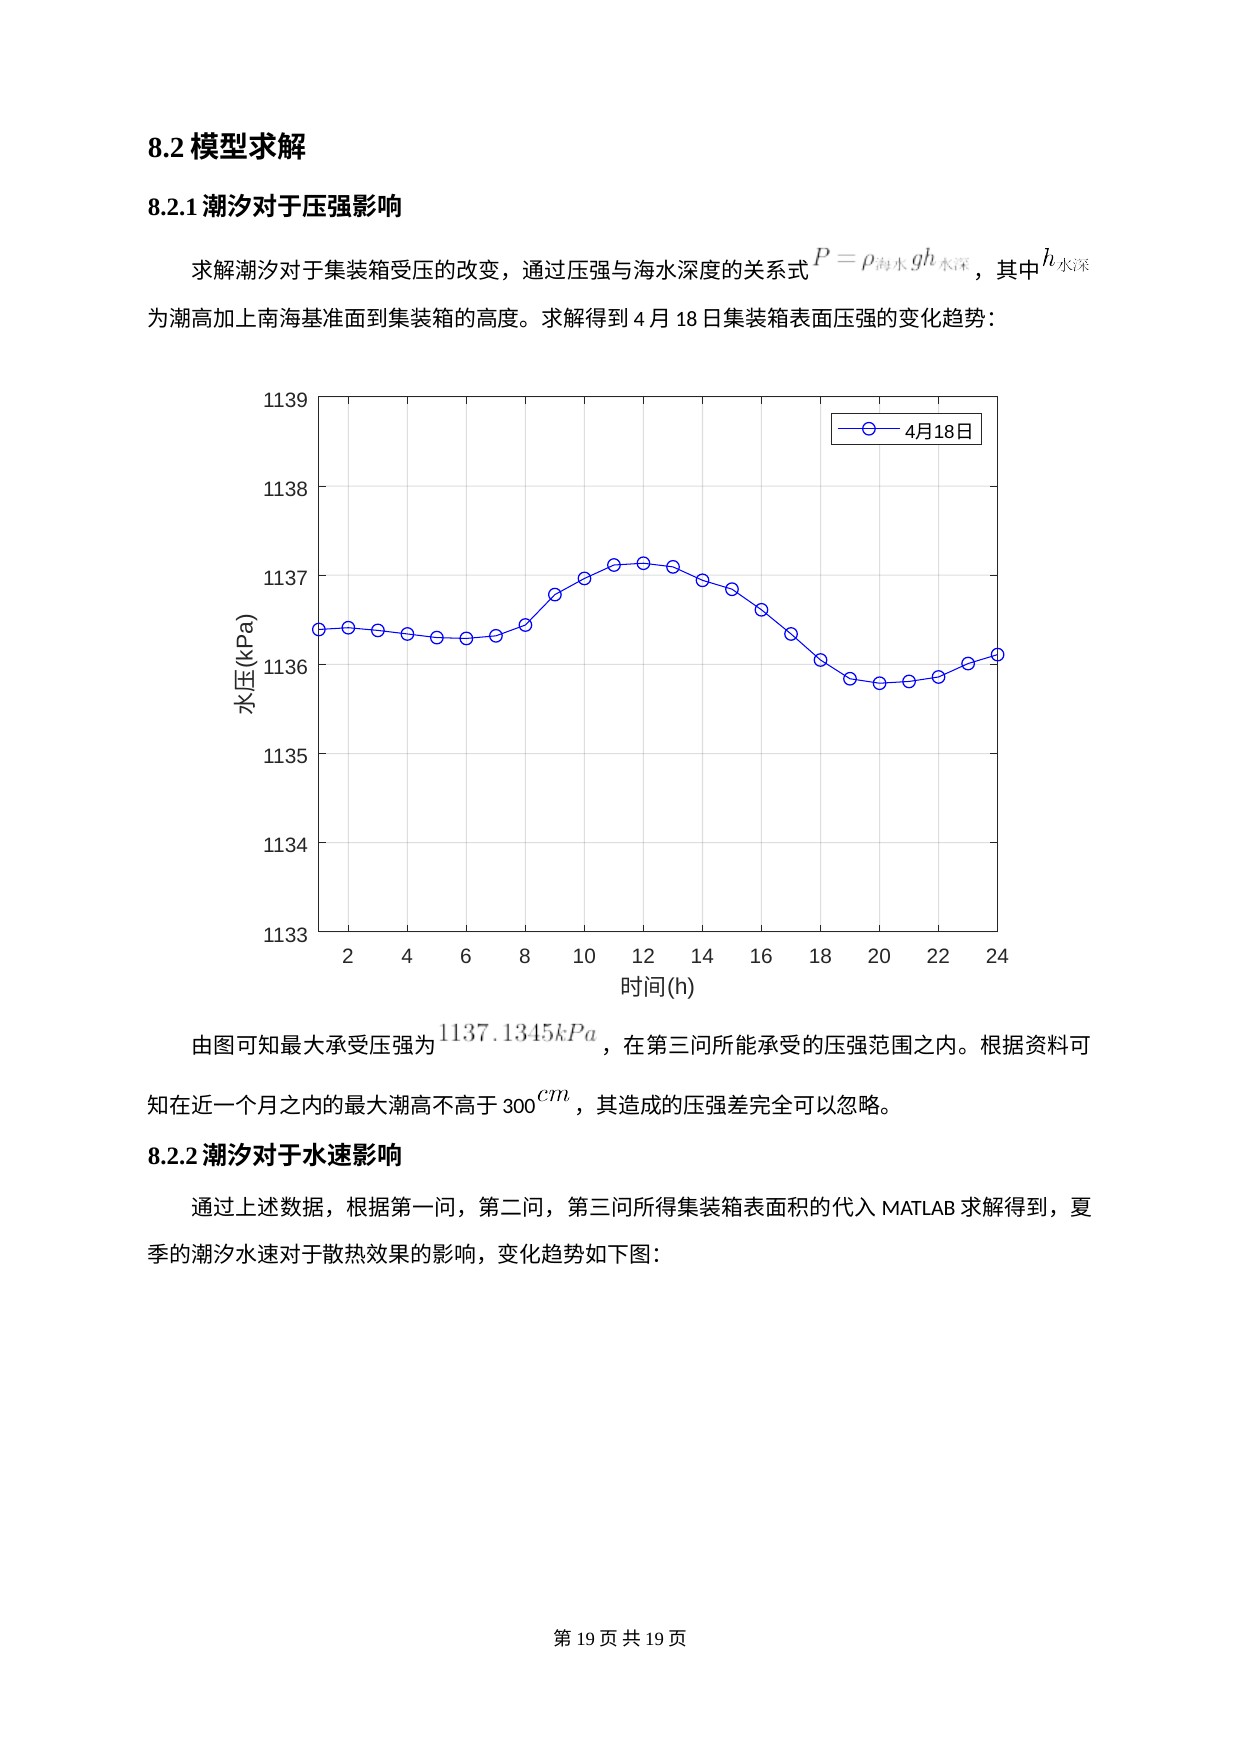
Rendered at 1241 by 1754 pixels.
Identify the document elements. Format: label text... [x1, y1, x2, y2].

text 求解潮汐对于集装箱受压的改变，通过压强与海水深度的关系式，其中为潮高加上南海基准面到集装箱的高度。求解得到4月18日集装箱表面压强的变化趋势： [148, 241, 1092, 332]
text 由图可知最大承受压强为，在第三问所能承受的压强范围之内。根据资料可知在近一个月之内的最大潮高不高于300，其造成的压强差完全可以忽略。 [148, 1016, 1092, 1120]
text 8.2模型求解 [148, 123, 1092, 166]
text 8.2.1潮汐对于压强影响 [148, 187, 1092, 223]
text 通过上述数据，根据第一问，第二问，第三问所得集装箱表面积的代入MATLAB求解得到，夏季的潮汐水速对于散热效果的影响，变化趋势如下图： [148, 1190, 1092, 1269]
text 8.2.2潮汐对于水速影响 [148, 1136, 1092, 1172]
